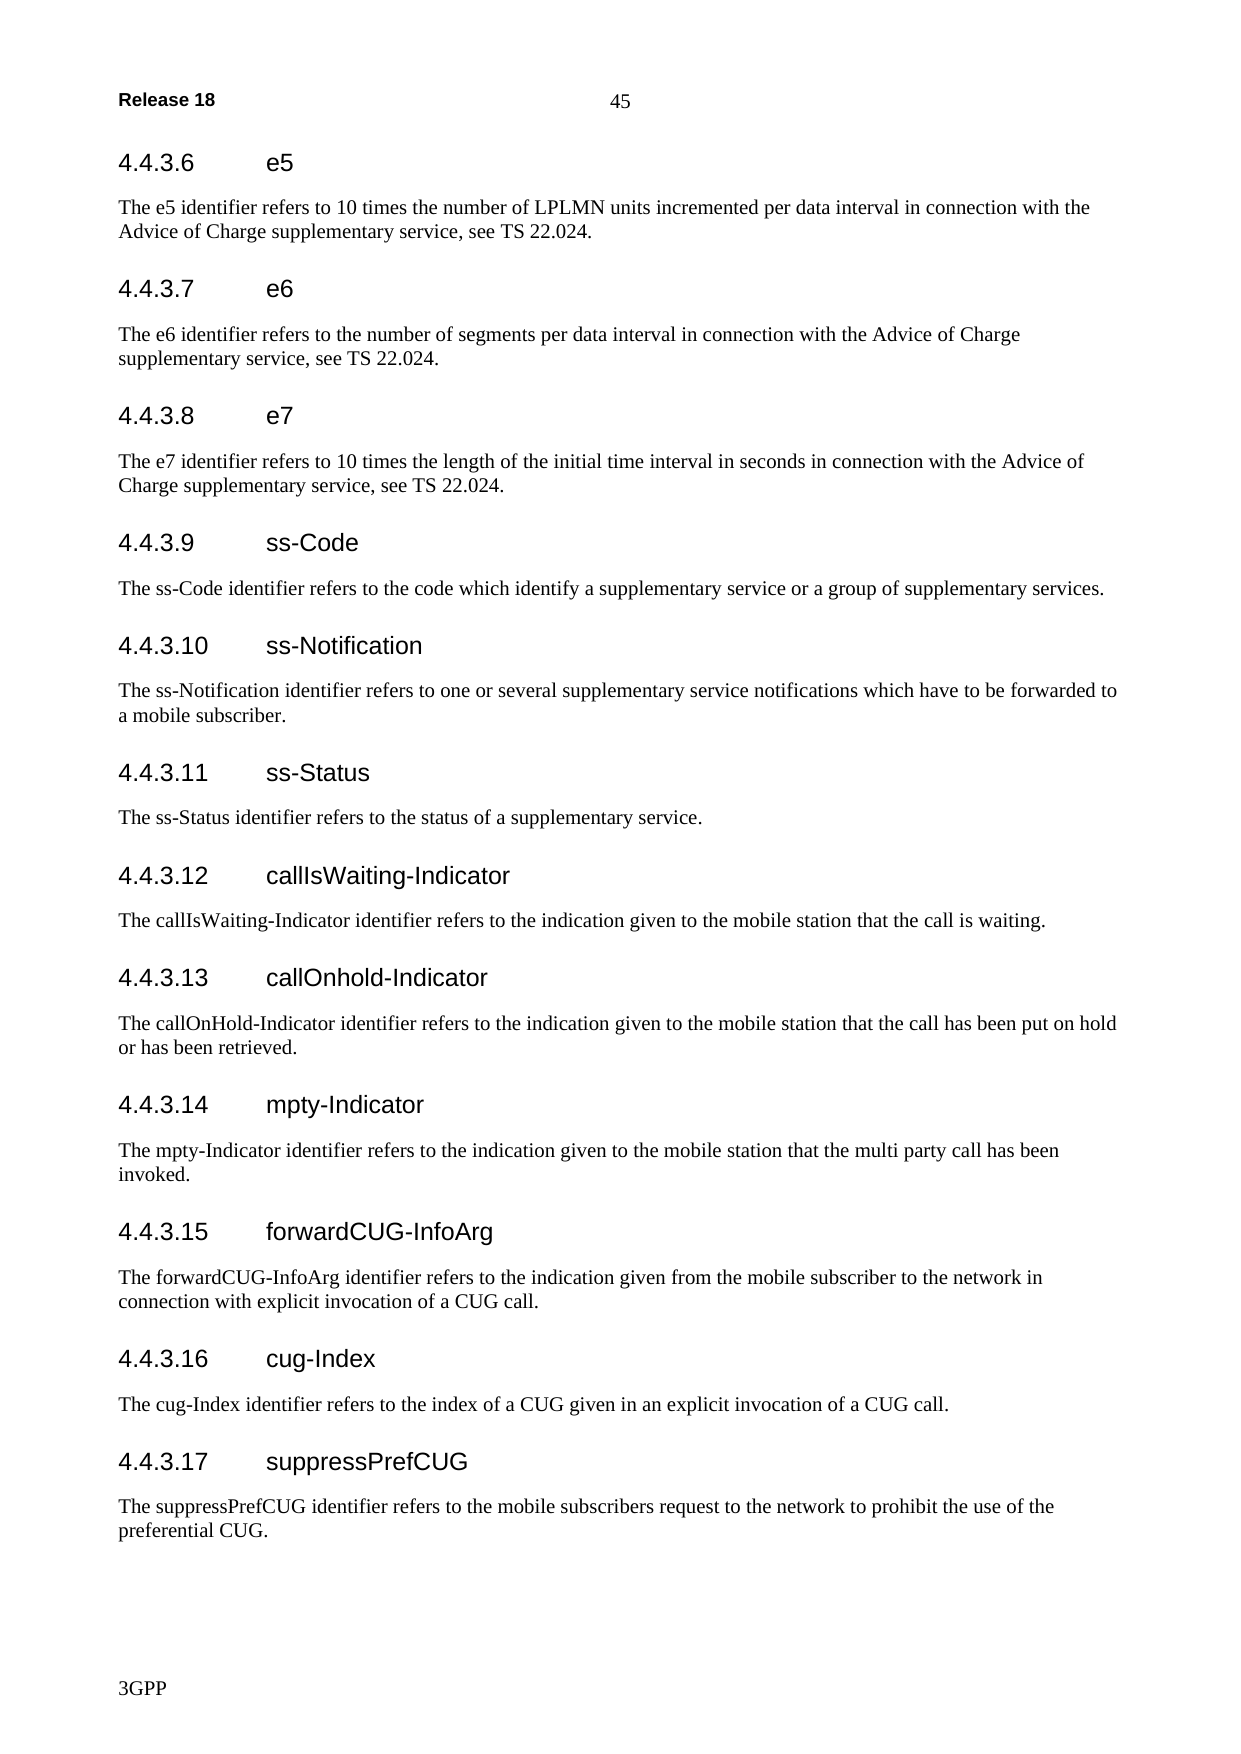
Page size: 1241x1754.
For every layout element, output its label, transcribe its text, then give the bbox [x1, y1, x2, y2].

text The suppressPrefCUG identifier refers to the mobile subscribers request to the network to prohibit the use of the preferential CUG. [118, 1494, 1122, 1542]
text The mpty-Indicator identifier refers to the indication given to the mobile station that the multi party call has been invoked. [118, 1138, 1122, 1186]
text The e6 identifier refers to the number of segments per data interval in connection with the Advice of Charge supplementary service, see TS 22.024. [118, 322, 1122, 370]
text The e5 identifier refers to 10 times the number of LPLMN units incremented per data interval in connection with the Advice of Charge supplementary service, see TS 22.024. [118, 195, 1122, 243]
subtitle 4.4.3.12 callIsWaiting-Indicator [118, 861, 1122, 889]
subtitle 4.4.3.9 ss-Code [118, 528, 1122, 557]
text The e7 identifier refers to 10 times the length of the initial time interval in seconds in connection with the Advice of Charge supplementary service, see TS 22.024. [118, 449, 1122, 497]
subtitle 4.4.3.14 mpty-Indicator [118, 1090, 1122, 1119]
text The ss-Notification identifier refers to one or several supplementary service notifications which have to be forwarded to a mobile subscriber. [118, 678, 1122, 727]
text The cug-Index identifier refers to the index of a CUG given in an explicit invocation of a CUG call. [118, 1392, 1122, 1416]
subtitle 4.4.3.13 callOnhold-Indicator [118, 963, 1122, 992]
text The ss-Code identifier refers to the code which identify a supplementary service or a group of supplementary services. [118, 576, 1122, 600]
subtitle 4.4.3.11 ss-Status [118, 758, 1122, 787]
text The forwardCUG-InfoArg identifier refers to the indication given from the mobile subscriber to the network in connection with explicit invocation of a CUG call. [118, 1265, 1122, 1313]
subtitle 4.4.3.6 e5 [118, 147, 1122, 176]
text The callOnHold-Indicator identifier refers to the indication given to the mobile station that the call has been put on hold or has been retrieved. [118, 1011, 1122, 1059]
subtitle 4.4.3.10 ss-Notification [118, 631, 1122, 660]
subtitle 4.4.3.7 e6 [118, 274, 1122, 303]
subtitle 4.4.3.17 suppressPrefCUG [118, 1447, 1122, 1476]
text The callIsWaiting-Indicator identifier refers to the indication given to the mobile station that the call is waiting. [118, 908, 1122, 932]
subtitle 4.4.3.8 e7 [118, 401, 1122, 430]
subtitle 4.4.3.15 forwardCUG-InfoArg [118, 1217, 1122, 1246]
subtitle 4.4.3.16 cug-Index [118, 1344, 1122, 1373]
text The ss-Status identifier refers to the status of a supplementary service. [118, 805, 1122, 829]
